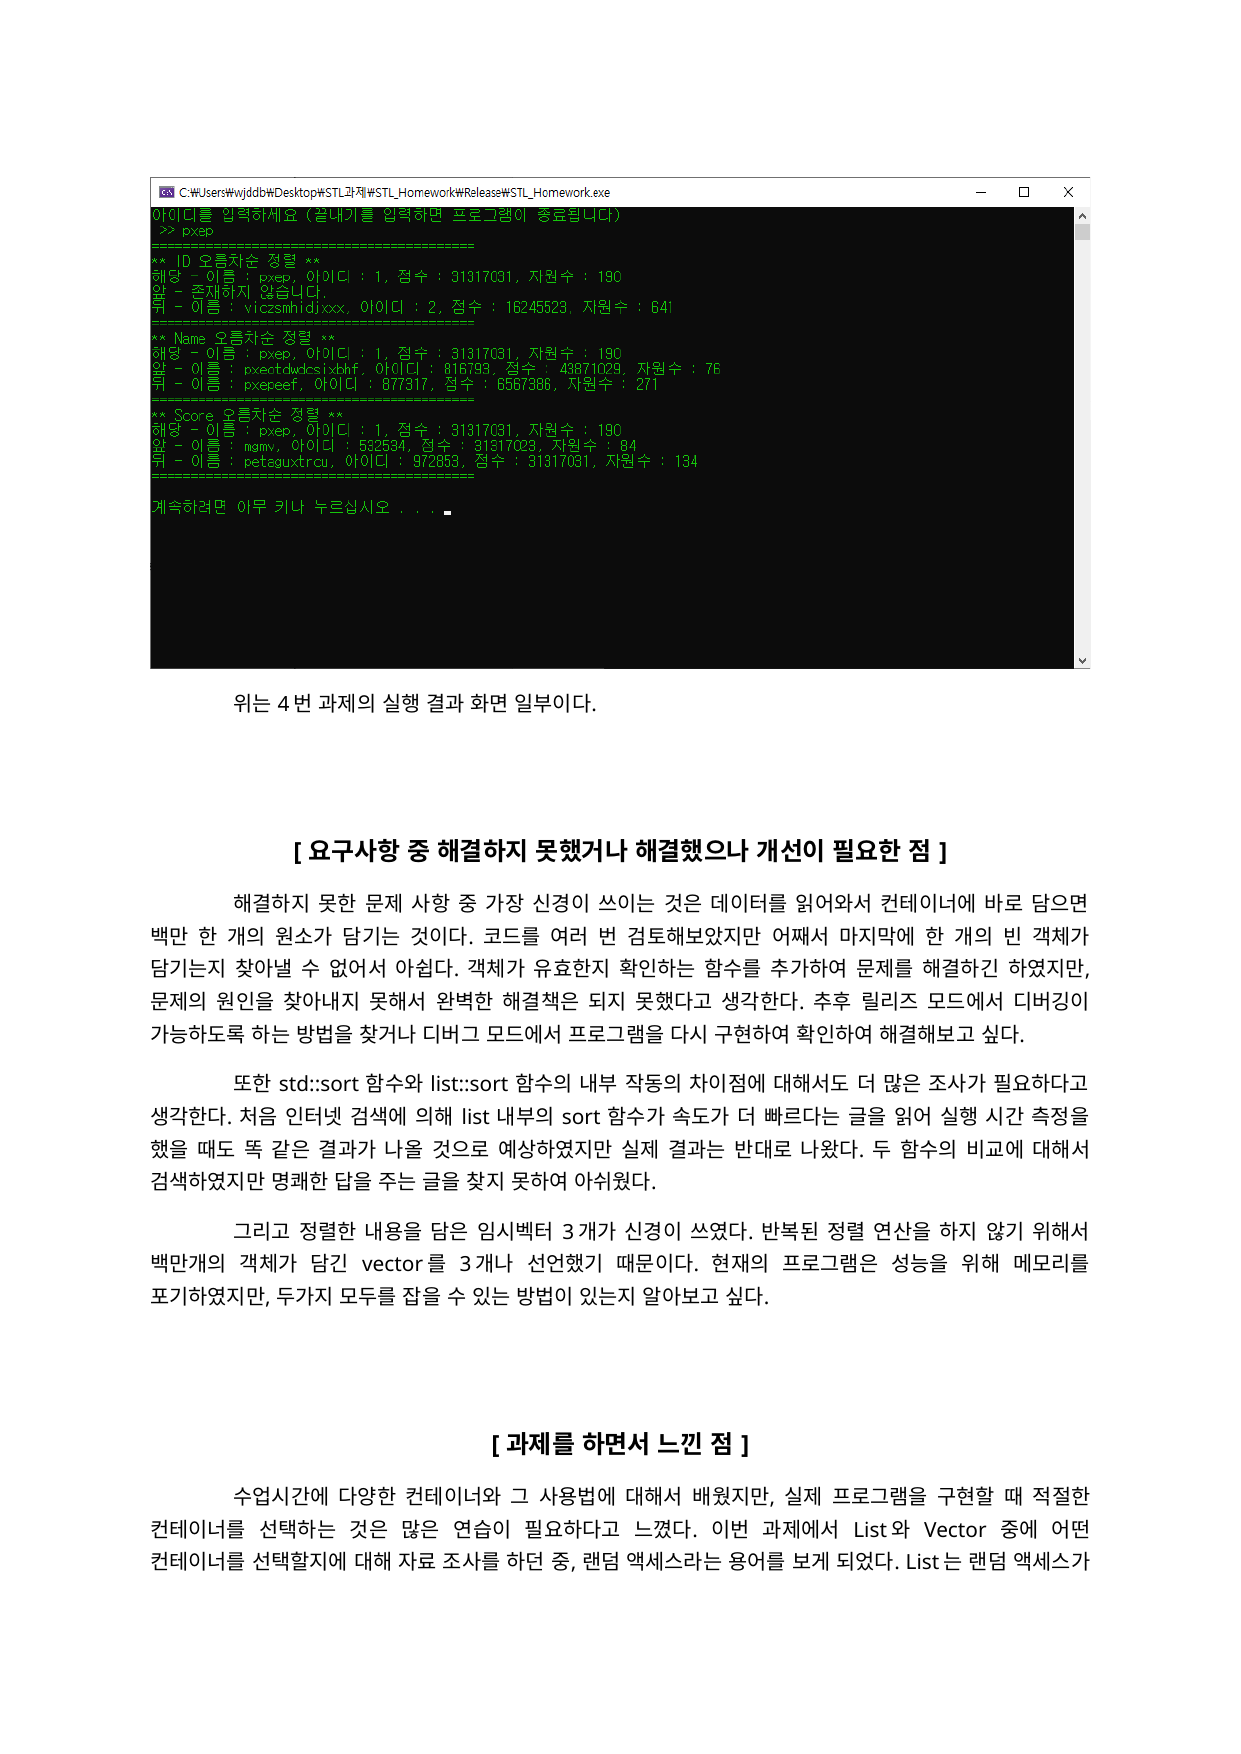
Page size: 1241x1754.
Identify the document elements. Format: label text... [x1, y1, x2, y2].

text 해결하지 못한 문제 사항 중 가장 신경이 쓰이는 것은 데이터를 읽어와서 컨테이너에 바로 담으면 백만 한 개의 원소가 담기는 것이다. 코드를 여러 번 검토해보았지만 어째서 마지막에 한 개의 빈 객체가 담기는지 찾아낼 수 없어서 아쉽다. 객체가 유효한지 확인하는 함수를 추가하여 문제를 해결하긴 하였지만, 문제의 원인을 찾아내지 못해서 완벽한 해결책은 되지 못했다고 생각한다. 추후 릴리즈 모드에서 디버깅이 가능하도록 하는 방법을 찾거나 디버그 모드에서 프로그램을 다시 구현하여 확인하여 해결해보고 싶다. [150, 887, 1090, 1048]
text 그리고 정렬한 내용을 담은 임시벡터 3개가 신경이 쓰였다. 반복된 정렬 연산을 하지 않기 위해서 백만개의 객체가 담긴 vector를 3개나 선언했기 때문이다. 현재의 프로그램은 성능을 위해 메모리를 포기하였지만, 두가지 모두를 잡을 수 있는 방법이 있는지 알아보고 싶다. [150, 1215, 1090, 1311]
text [ 과제를 하면서 느낀 점 ] [150, 1424, 1090, 1461]
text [150, 1480, 1090, 1576]
text [ 요구사항 중 해결하지 못했거나 해결했으나 개선이 필요한 점 ] [150, 832, 1090, 868]
picture [150, 177, 1091, 669]
text 또한 std::sort 함수와 list::sort 함수의 내부 작동의 차이점에 대해서도 더 많은 조사가 필요하다고 생각한다. 처음 인터넷 검색에 의해 list 내부의 sort 함수가 속도가 더 빠르다는 글을 읽어 실행 시간 측정을 했을 때도 똑 같은 결과가 나올 것으로 예상하였지만 실제 결과는 반대로 나왔다. 두 함수의 비교에 대해서 검색하였지만 명쾌한 답을 주는 글을 찾지 못하여 아쉬웠다. [150, 1067, 1090, 1196]
text 위는 4번 과제의 실행 결과 화면 일부이다. [150, 688, 1090, 718]
